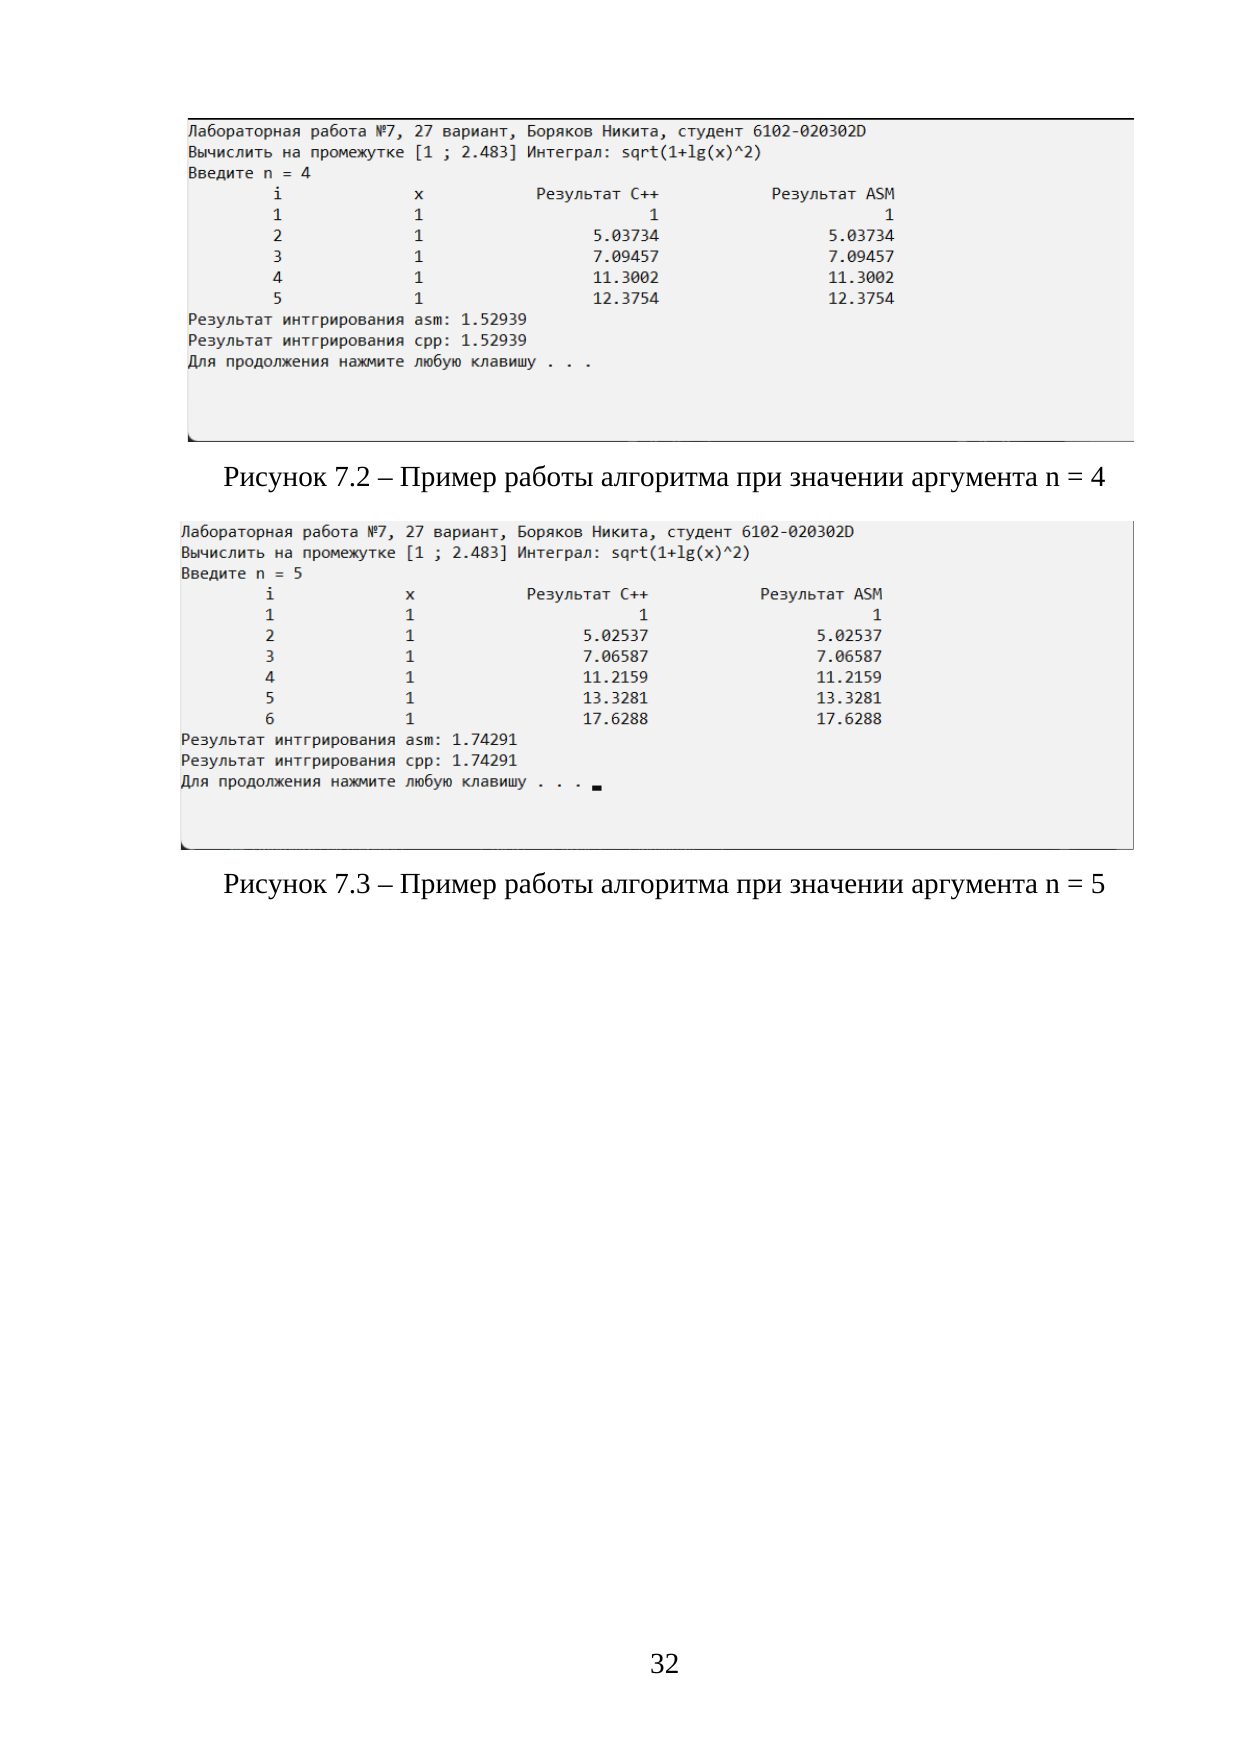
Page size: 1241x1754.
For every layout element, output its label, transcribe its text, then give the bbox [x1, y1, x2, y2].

picture [180, 521, 1134, 850]
picture [187, 118, 1134, 442]
